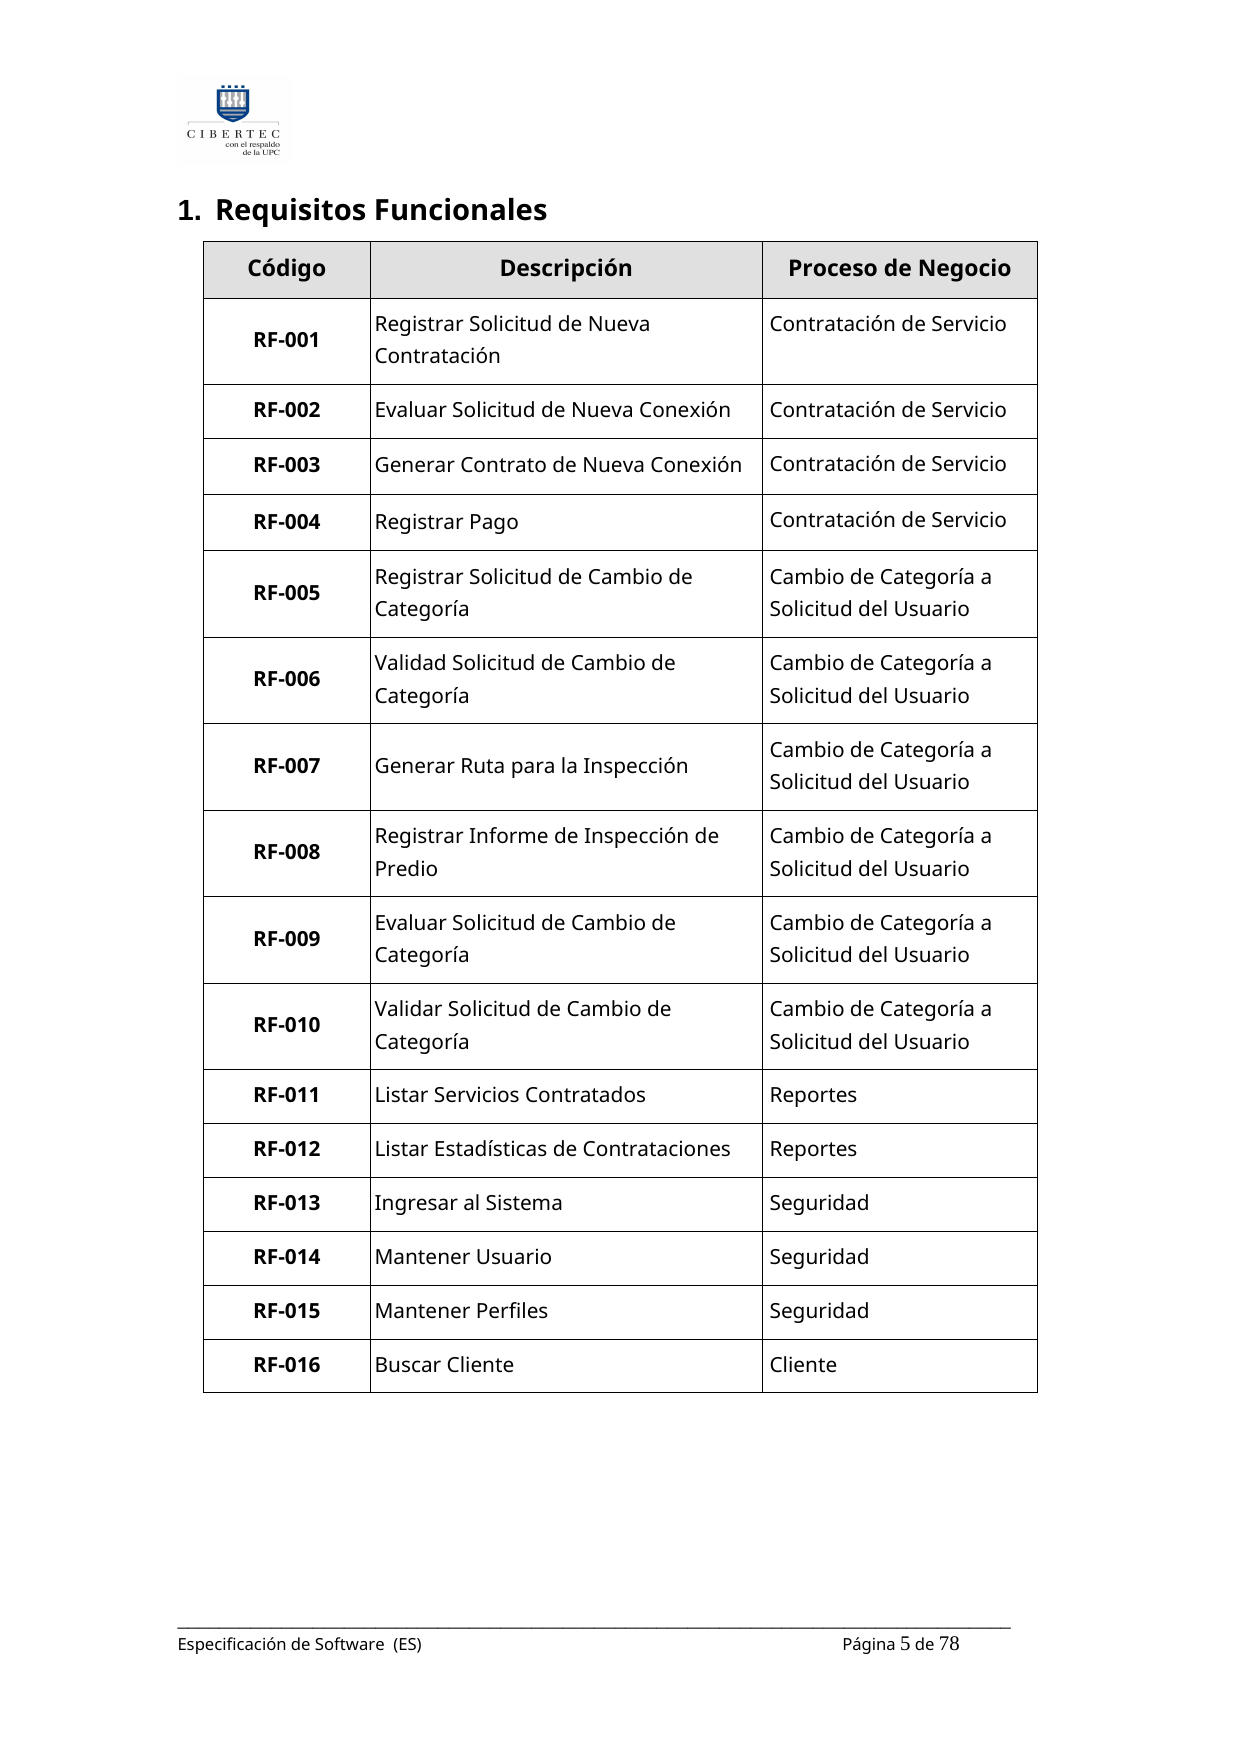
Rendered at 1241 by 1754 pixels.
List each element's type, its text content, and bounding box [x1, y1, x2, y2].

table_cell RF-006 [204, 638, 370, 723]
table_cell Mantener Usuario [371, 1232, 762, 1284]
table_cell RF-013 [204, 1178, 370, 1231]
table_cell Cliente [763, 1340, 1037, 1392]
table_cell Seguridad [763, 1232, 1037, 1284]
list Requisitos Funcionales [177, 189, 1063, 229]
table_cell Validad Solicitud de Cambio de Categoría [371, 638, 762, 723]
table_cell RF-002 [204, 385, 370, 438]
table_cell Generar Ruta para la Inspección [371, 724, 762, 810]
table_cell RF-001 [204, 299, 370, 384]
table_cell Generar Contrato de Nueva Conexión [371, 439, 762, 494]
table_header Proceso de Negocio [763, 242, 1037, 298]
table_cell RF-009 [204, 897, 370, 983]
table_cell Cambio de Categoría a Solicitud del Usuario [763, 551, 1037, 637]
table_cell Cambio de Categoría a Solicitud del Usuario [763, 897, 1037, 983]
table_cell Contratación de Servicio [763, 299, 1037, 384]
table_cell Reportes [763, 1124, 1037, 1177]
table_cell RF-003 [204, 439, 370, 494]
table_cell Cambio de Categoría a Solicitud del Usuario [763, 638, 1037, 723]
table_cell Registrar Solicitud de Nueva Contratación [371, 299, 762, 384]
table_cell Buscar Cliente [371, 1340, 762, 1392]
table_cell Registrar Pago [371, 495, 762, 550]
table_cell Ingresar al Sistema [371, 1178, 762, 1231]
table_cell RF-007 [204, 724, 370, 810]
table_cell RF-014 [204, 1232, 370, 1284]
table_cell RF-011 [204, 1070, 370, 1123]
table_cell Validar Solicitud de Cambio de Categoría [371, 984, 762, 1069]
table_cell Cambio de Categoría a Solicitud del Usuario [763, 984, 1037, 1069]
table_cell Seguridad [763, 1178, 1037, 1231]
table_cell Contratación de Servicio [763, 439, 1037, 494]
table_cell Seguridad [763, 1286, 1037, 1338]
table_cell Registrar Solicitud de Cambio de Categoría [371, 551, 762, 637]
table_header Código [204, 242, 370, 298]
table_cell RF-008 [204, 811, 370, 896]
table_cell Listar Estadísticas de Contrataciones [371, 1124, 762, 1177]
table_cell Evaluar Solicitud de Nueva Conexión [371, 385, 762, 438]
table_cell Contratación de Servicio [763, 495, 1037, 550]
table_cell Registrar Informe de Inspección de Predio [371, 811, 762, 896]
picture [177, 75, 293, 165]
table_cell Listar Servicios Contratados [371, 1070, 762, 1123]
table_cell Contratación de Servicio [763, 385, 1037, 438]
table_cell Evaluar Solicitud de Cambio de Categoría [371, 897, 762, 983]
table_cell Cambio de Categoría a Solicitud del Usuario [763, 724, 1037, 810]
table_cell RF-004 [204, 495, 370, 550]
table_cell RF-010 [204, 984, 370, 1069]
table_cell RF-005 [204, 551, 370, 637]
table_cell RF-015 [204, 1286, 370, 1338]
table_header Descripción [371, 242, 762, 298]
table_cell Mantener Perfiles [371, 1286, 762, 1338]
table_cell RF-012 [204, 1124, 370, 1177]
table_cell Reportes [763, 1070, 1037, 1123]
table_cell RF-016 [204, 1340, 370, 1392]
table_cell Cambio de Categoría a Solicitud del Usuario [763, 811, 1037, 896]
